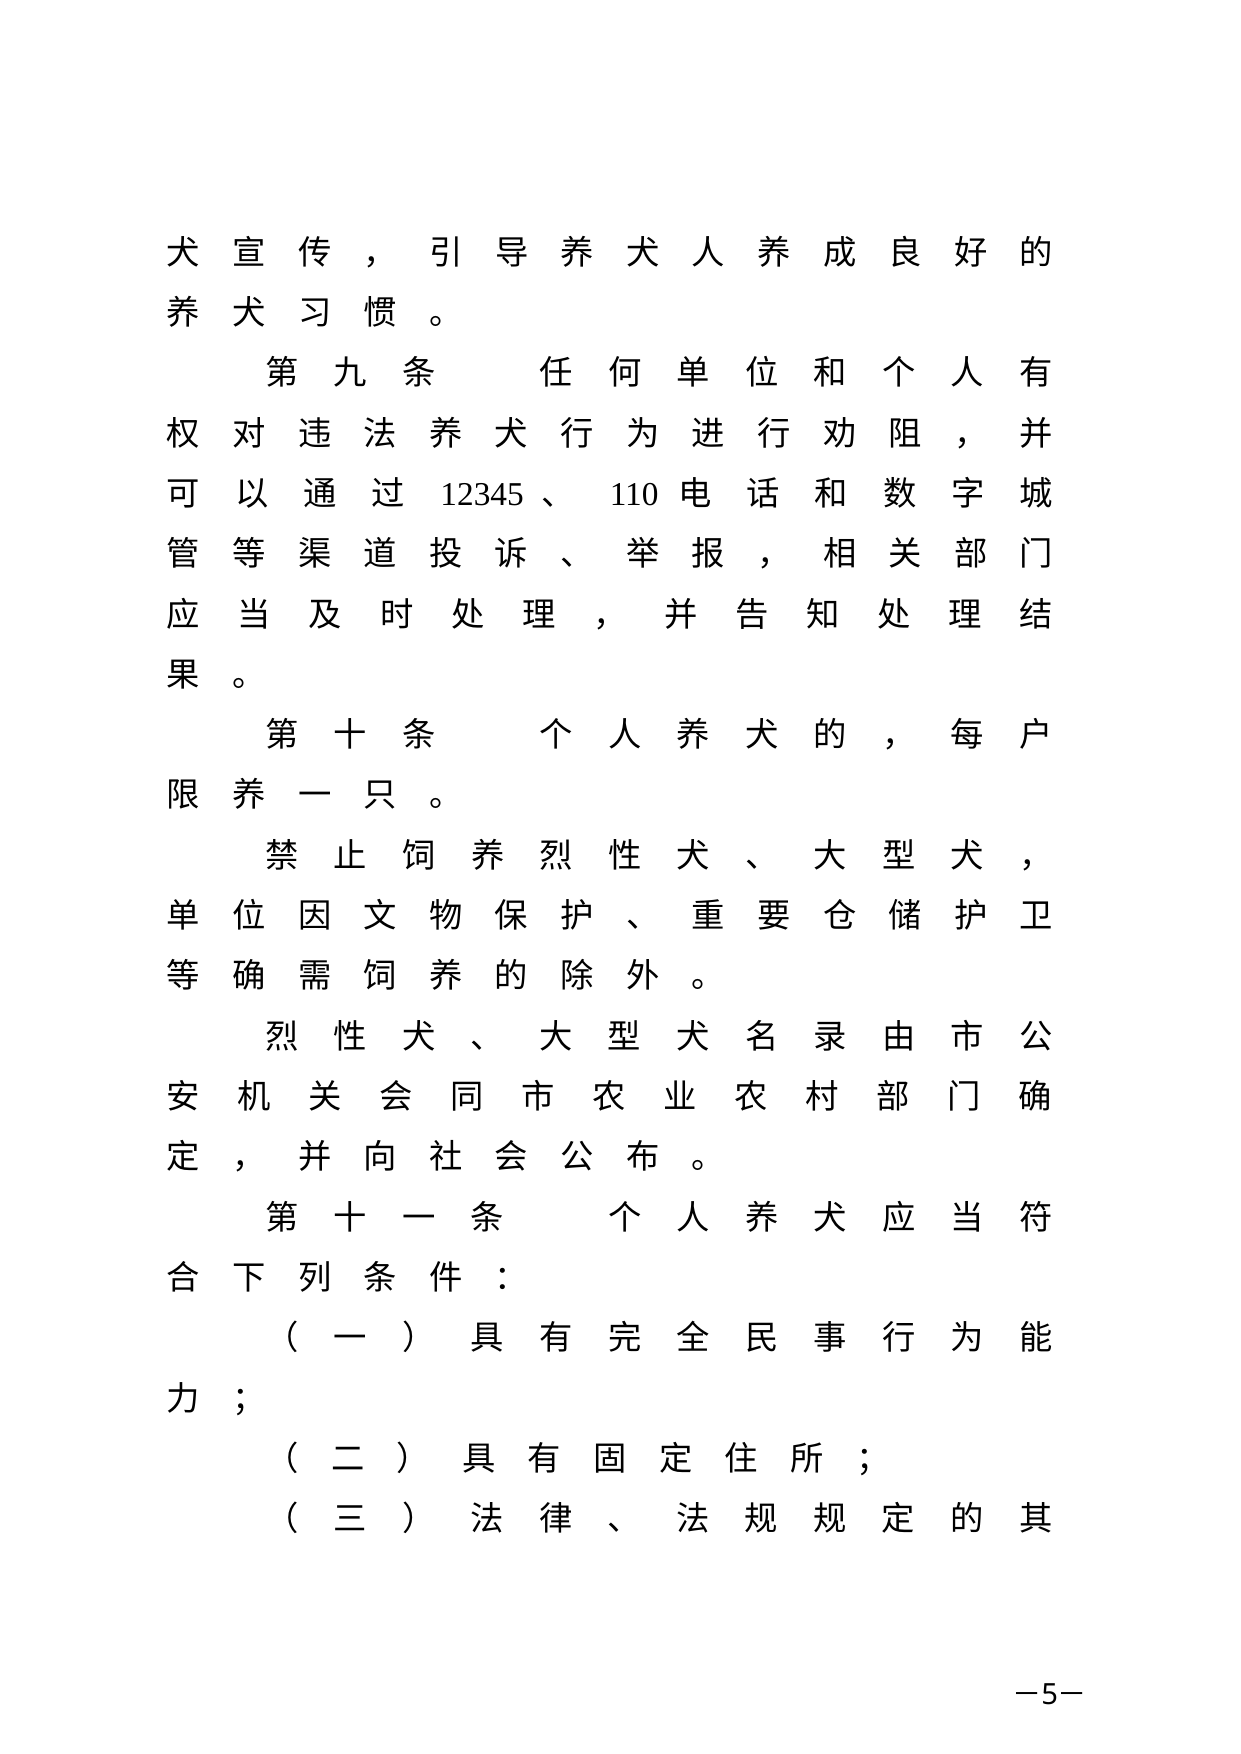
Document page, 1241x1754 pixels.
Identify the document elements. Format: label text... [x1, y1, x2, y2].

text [167, 219, 1085, 340]
text 第九条 任何单位和个人有权对违法养犬行为进行劝阻，并可以通过12345、110电话和数字城管等渠道投诉、举报，相关部门应当及时处理，并告知处理结果。 [167, 340, 1085, 702]
text （二）具有固定住所； [167, 1426, 1085, 1486]
text 第十一条 个人养犬应当符合下列条件： [167, 1184, 1085, 1305]
text 禁止饲养烈性犬、大型犬，单位因文物保护、重要仓储护卫等确需饲养的除外。 [167, 822, 1085, 1003]
text （三）法律、法规规定的其他条件。 [167, 1486, 1085, 1546]
text 烈性犬、大型犬名录由市公安机关会同市农业农村部门确定，并向社会公布。 [167, 1003, 1085, 1184]
text （一）具有完全民事行为能力； [167, 1305, 1085, 1426]
text 第十条 个人养犬的，每户限养一只。 [167, 702, 1085, 822]
